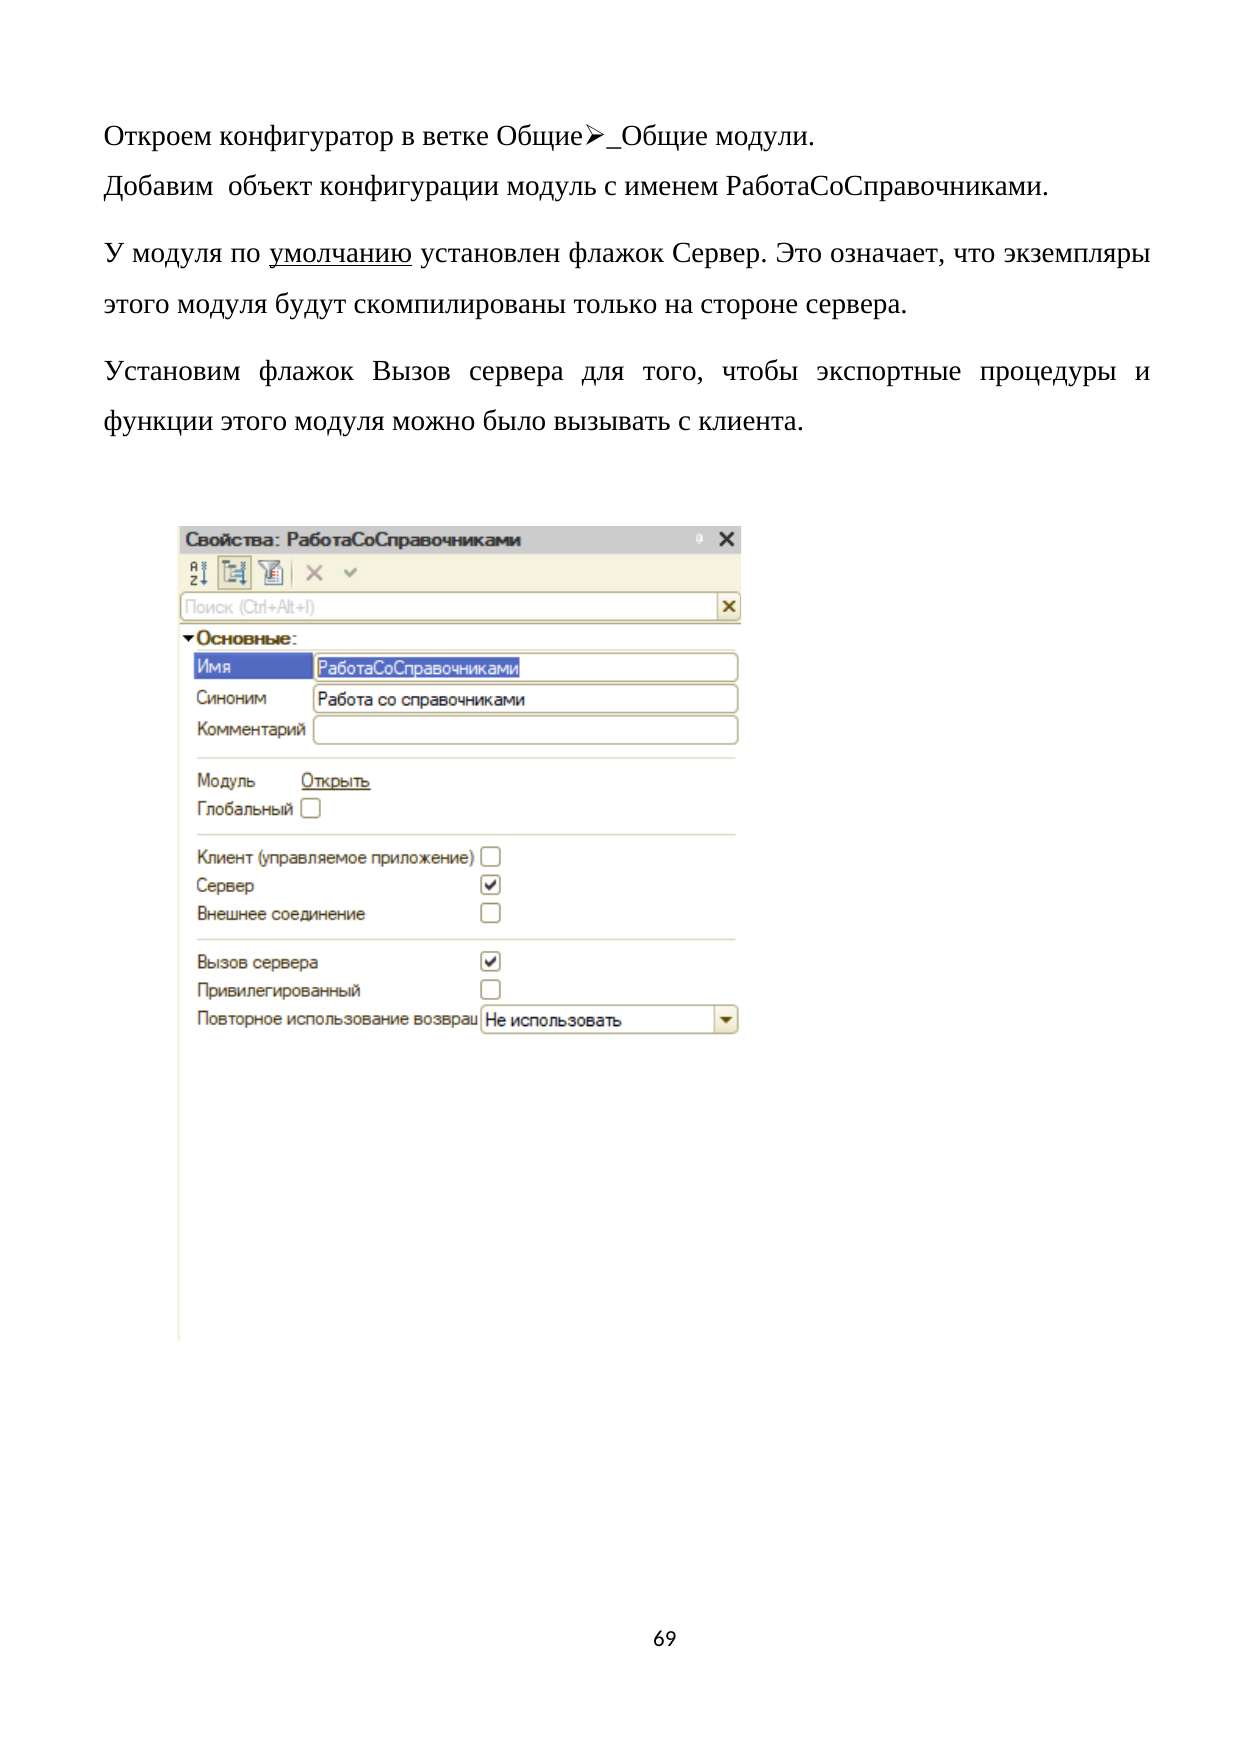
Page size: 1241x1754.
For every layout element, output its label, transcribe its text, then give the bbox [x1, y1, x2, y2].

text Откроем конфигуратор в ветке Общие_Общие модули. [103, 118, 1152, 152]
text Добавим объект конфигурации модуль с именем РаботаСоСправочниками. [103, 168, 1152, 202]
text Установим флажок Вызов сервера для того, чтобы экспортные процедуры и функции этого модуля можно было вызывать с клиента. [103, 353, 1152, 437]
picture [177, 526, 742, 1341]
text У модуля по умолчанию установлен флажок Сервер. Это означает, что экземпляры этого модуля будут скомпилированы только на стороне сервера. [103, 236, 1152, 319]
